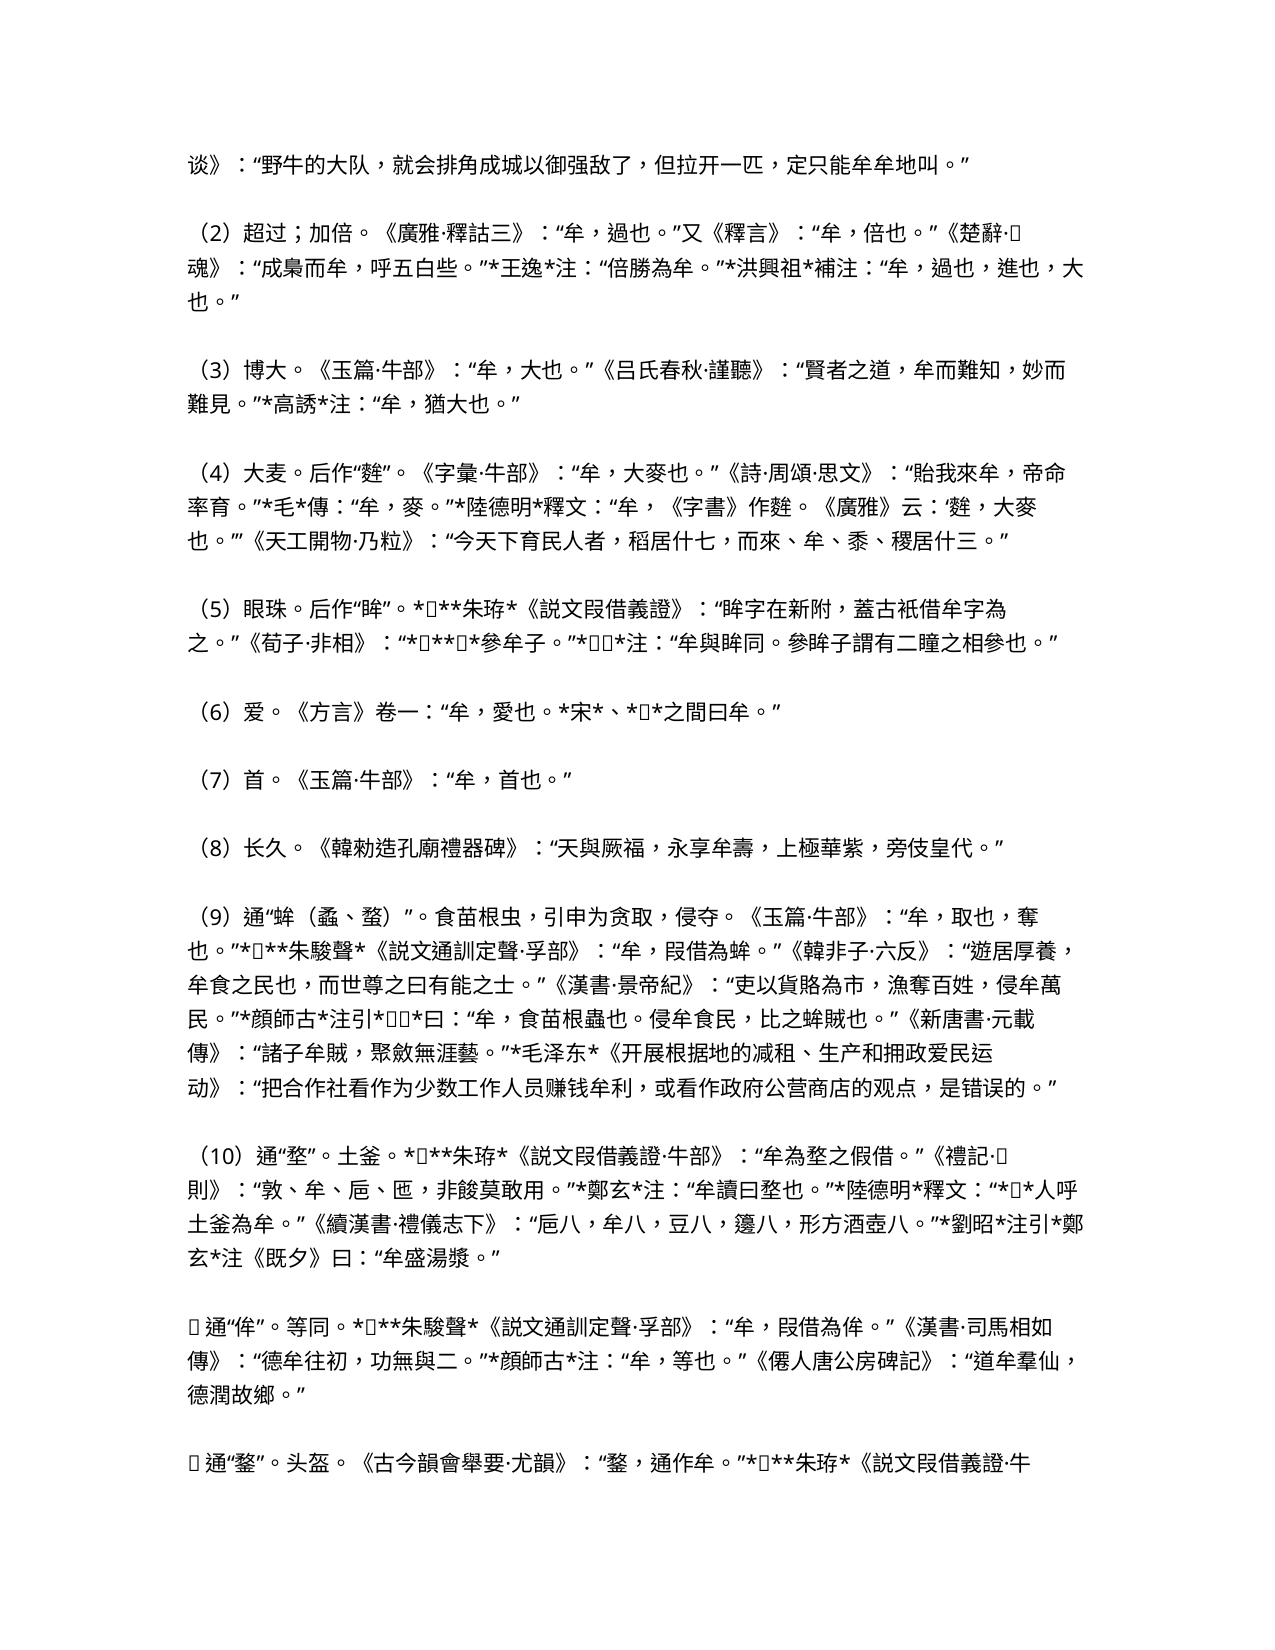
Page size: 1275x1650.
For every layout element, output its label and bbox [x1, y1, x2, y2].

text [187, 150, 1087, 1478]
